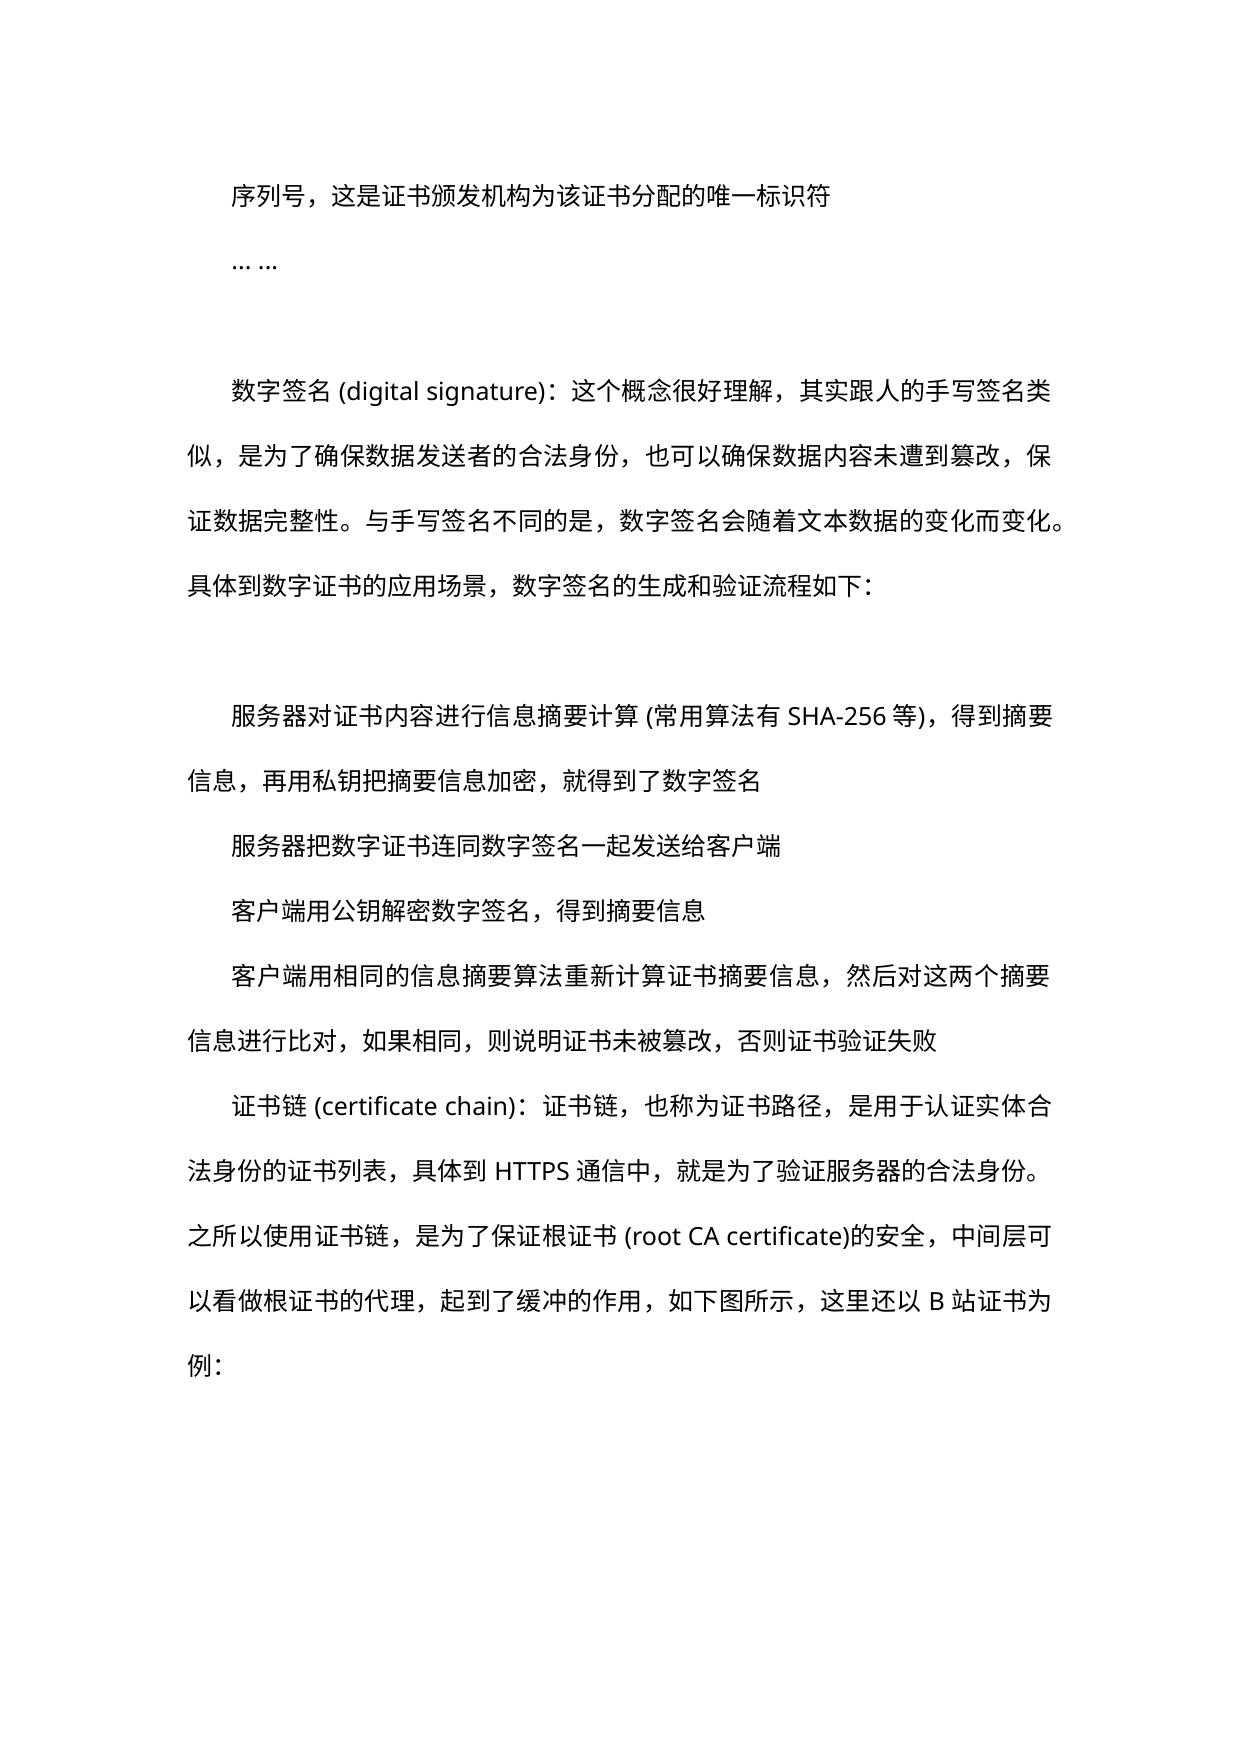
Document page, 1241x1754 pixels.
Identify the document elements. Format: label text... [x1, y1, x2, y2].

list 序列号，这是证书颁发机构为该证书分配的唯一标识符 [187, 162, 1053, 227]
list 证书链 (certificate chain)：证书链，也称为证书路径，是用于认证实体合法身份的证书列表，具体到 HTTPS 通信中，就是为了验证服务器的合法身份。之所以使用证书链，是为了保证根证书 (root CA certificate)的安全，中间层可以看做根证书的代理，起到了缓冲的作用，如下图所示，这里还以 B 站证书为例： [187, 1072, 1053, 1397]
list ... ... [187, 227, 1053, 292]
list 服务器把数字证书连同数字签名一起发送给客户端 [187, 812, 1053, 877]
list 服务器对证书内容进行信息摘要计算 (常用算法有 SHA-256等)，得到摘要信息，再用私钥把摘要信息加密，就得到了数字签名 [187, 682, 1053, 812]
list 客户端用相同的信息摘要算法重新计算证书摘要信息，然后对这两个摘要信息进行比对，如果相同，则说明证书未被篡改，否则证书验证失败 [187, 942, 1053, 1072]
list 客户端用公钥解密数字签名，得到摘要信息 [187, 877, 1053, 942]
list 数字签名 (digital signature)：这个概念很好理解，其实跟人的手写签名类似，是为了确保数据发送者的合法身份，也可以确保数据内容未遭到篡改，保证数据完整性。与手写签名不同的是，数字签名会随着文本数据的变化而变化。具体到数字证书的应用场景，数字签名的生成和验证流程如下： [187, 357, 1053, 617]
